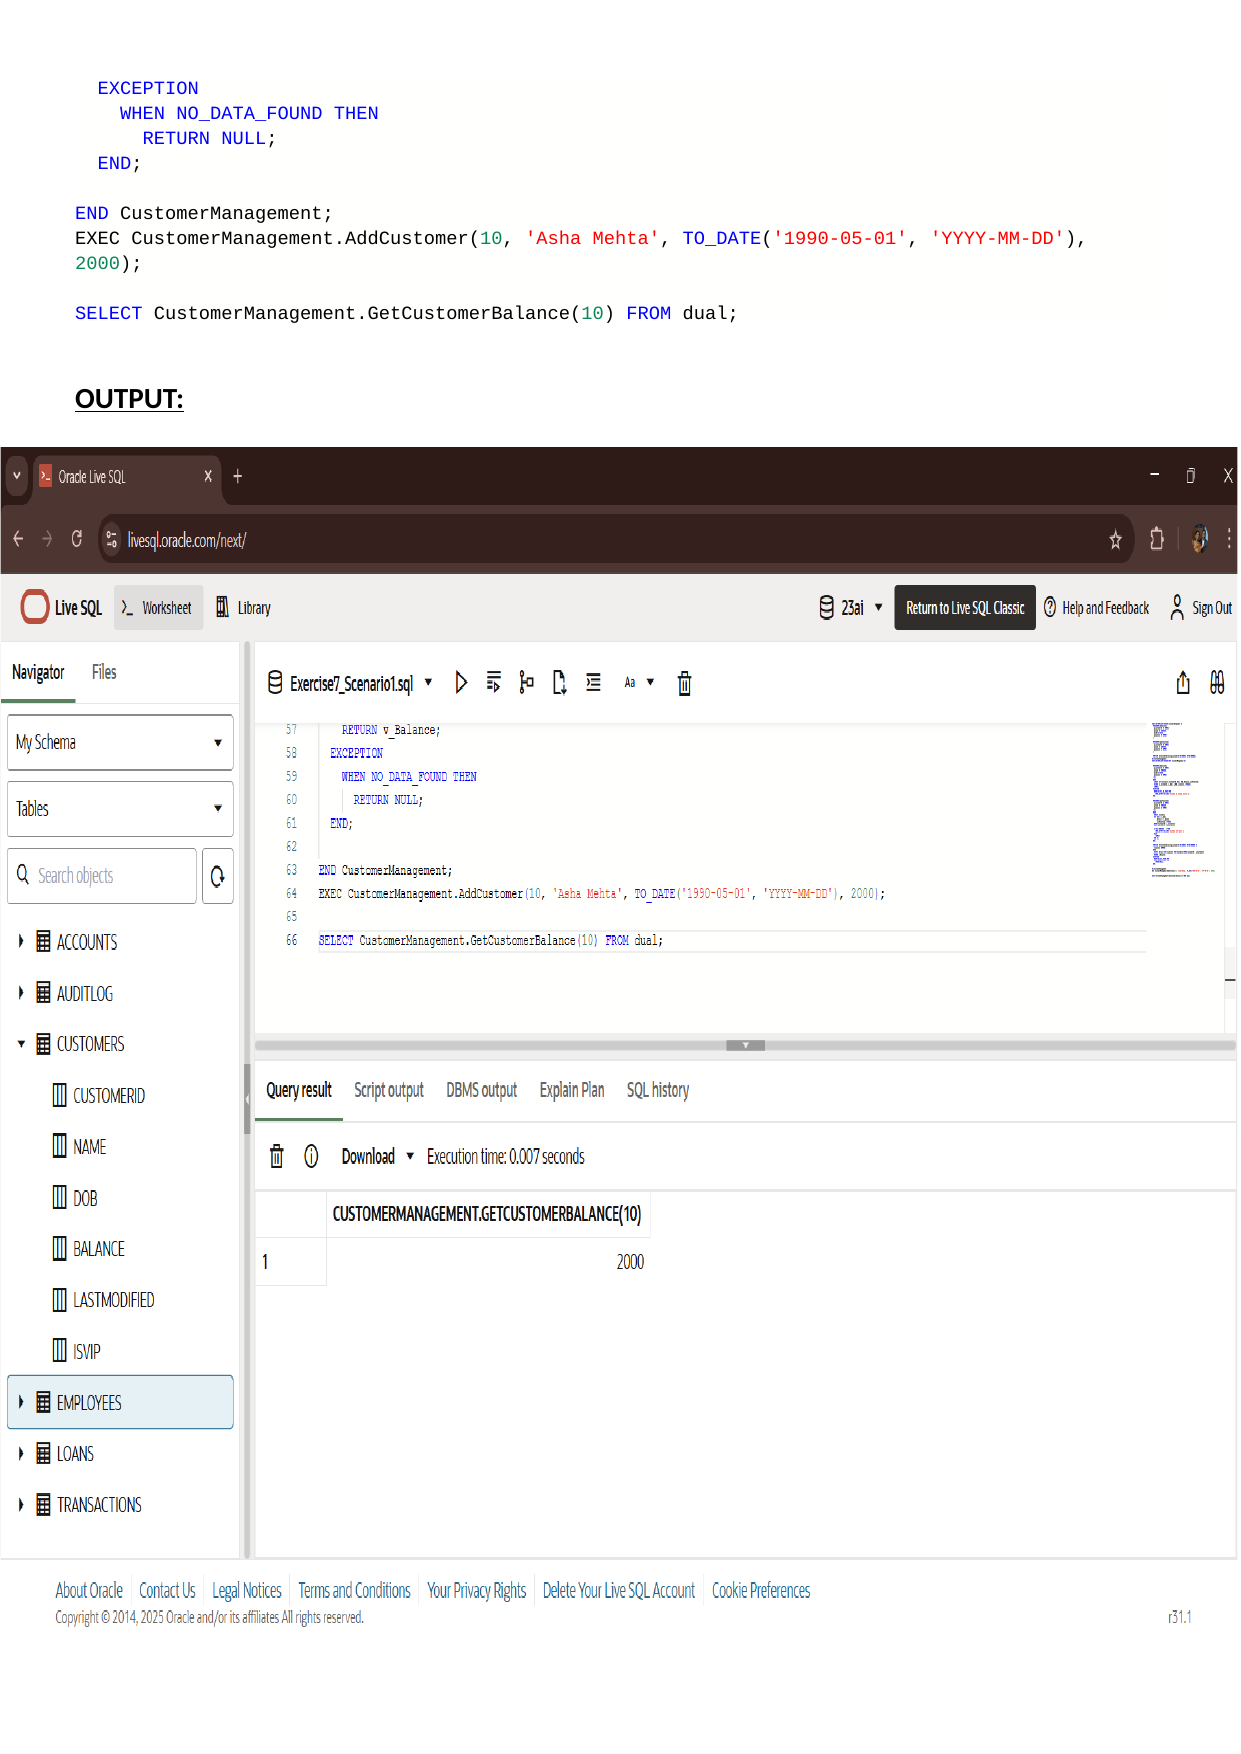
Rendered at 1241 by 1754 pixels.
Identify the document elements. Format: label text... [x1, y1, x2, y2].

text OUTPUT: [75, 380, 1165, 416]
text END; [75, 150, 1165, 175]
text RETURN NULL; [75, 125, 1165, 150]
picture [0, 447, 1236, 1630]
text END CustomerManagement; [75, 200, 1165, 225]
text WHEN NO_DATA_FOUND THEN [75, 100, 1165, 125]
text SELECT CustomerManagement.GetCustomerBalance(10) FROM dual; [75, 300, 1165, 325]
text EXCEPTION [75, 75, 1165, 100]
text EXEC CustomerManagement.AddCustomer(10, 'Asha Mehta', TO_DATE('1990-05-01', 'YYYY-MM-DD'), 2000); [75, 225, 1165, 275]
